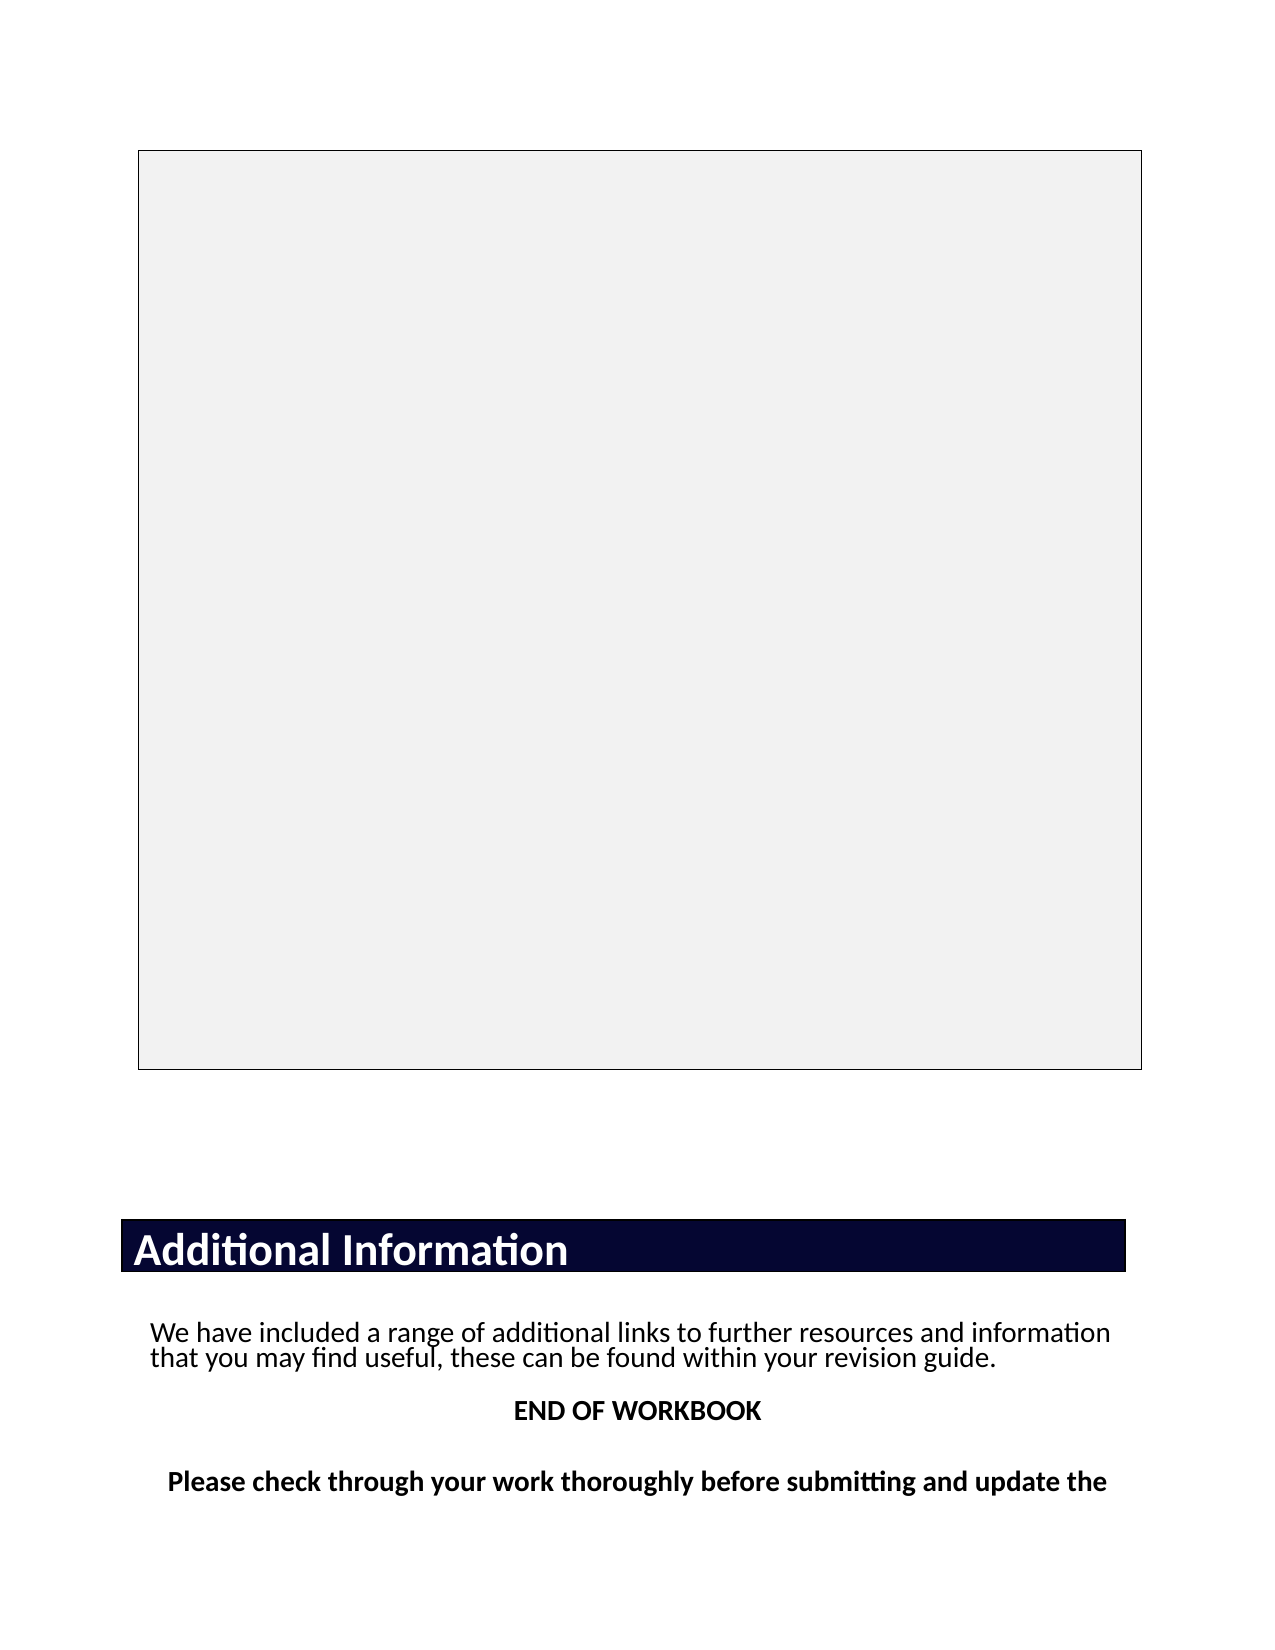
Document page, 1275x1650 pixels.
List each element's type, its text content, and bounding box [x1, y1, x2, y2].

text We have included a range of additional links to further resources and information that you may find useful, these can be found within your revision guide. [150, 1322, 1125, 1372]
table_header [139, 151, 1141, 1069]
table_header Additional Information [123, 1221, 1124, 1271]
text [150, 1472, 1125, 1497]
text END OF WORKBOOK [150, 1397, 1125, 1426]
